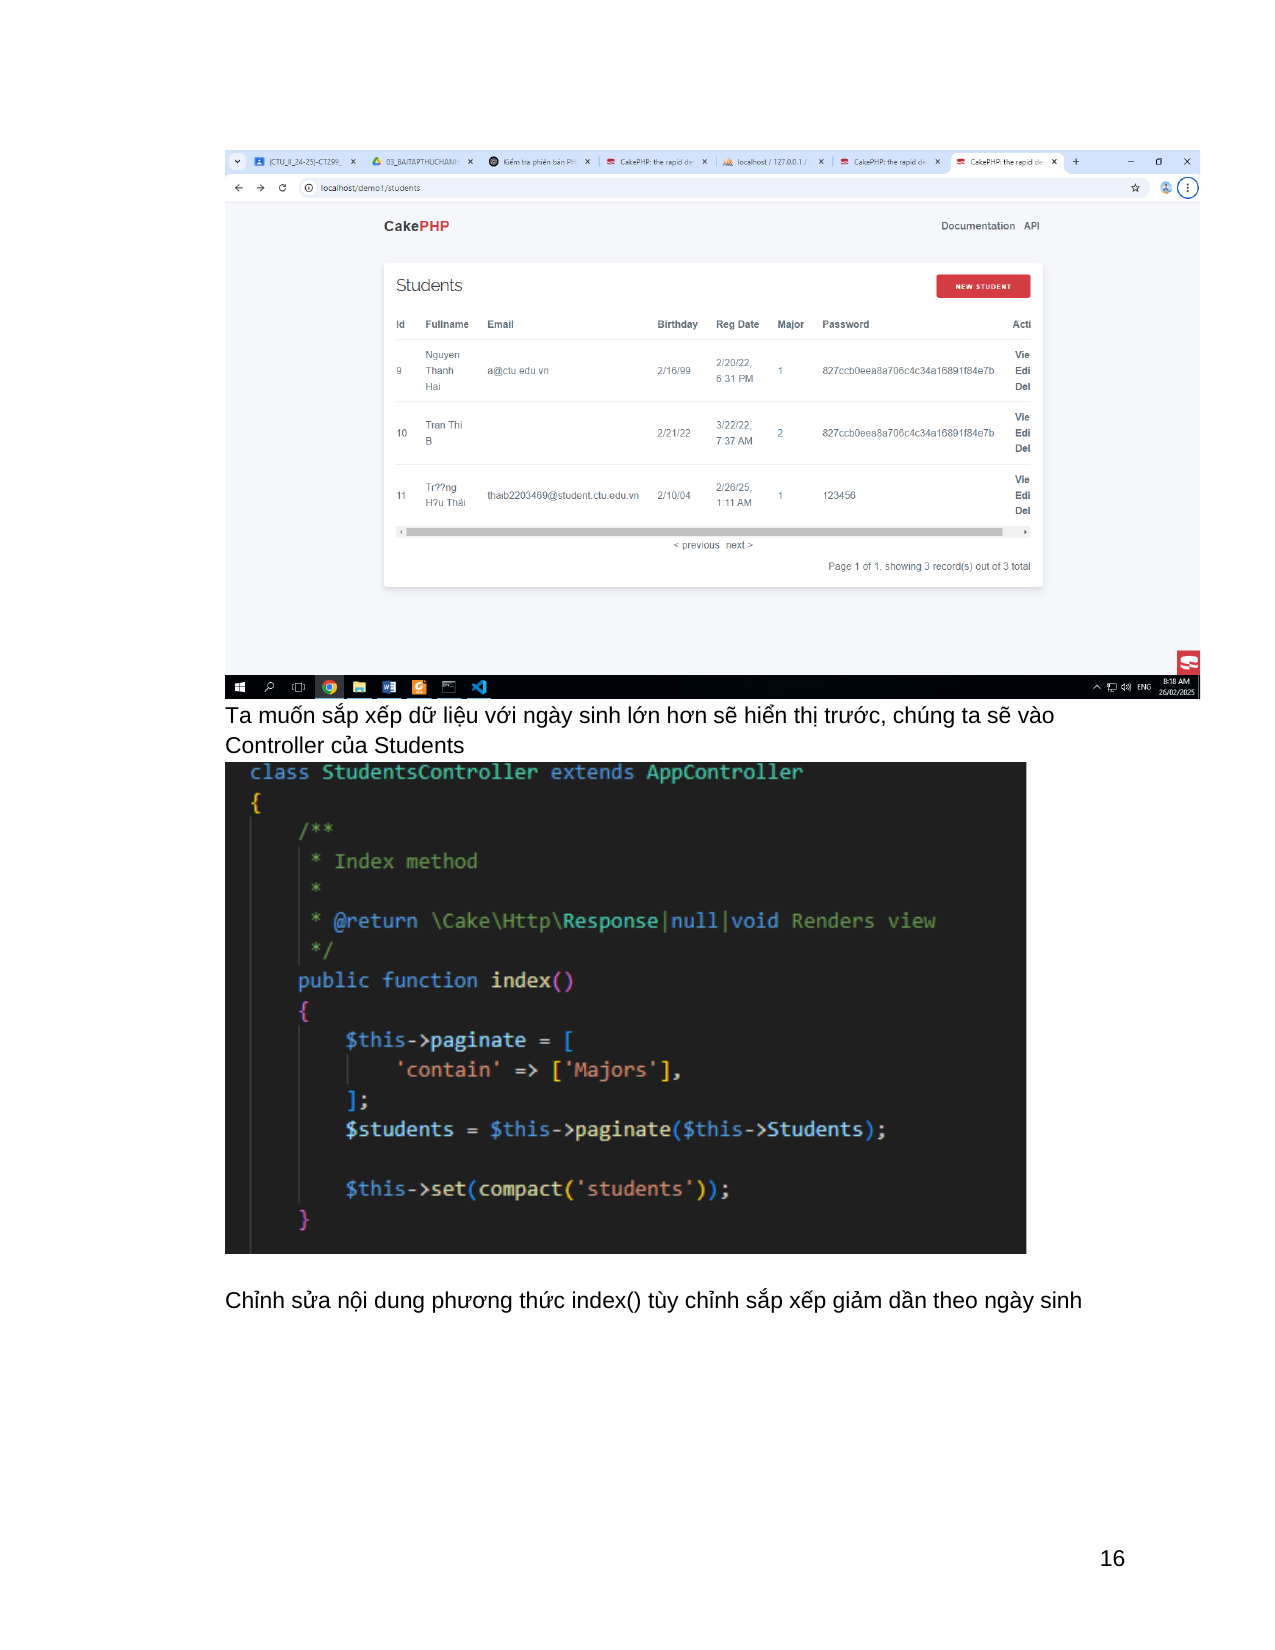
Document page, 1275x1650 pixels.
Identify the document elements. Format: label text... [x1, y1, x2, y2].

picture [225, 150, 1200, 699]
text Chỉnh sửa nội dung phương thức index() tùy chỉnh sắp xếp giảm dần theo ngày sinh [225, 1287, 1125, 1314]
text Ta muốn sắp xếp dữ liệu với ngày sinh lớn hơn sẽ hiển thị trước, chúng ta sẽ vào Controller của Students [225, 702, 1125, 759]
picture [225, 762, 1027, 1254]
